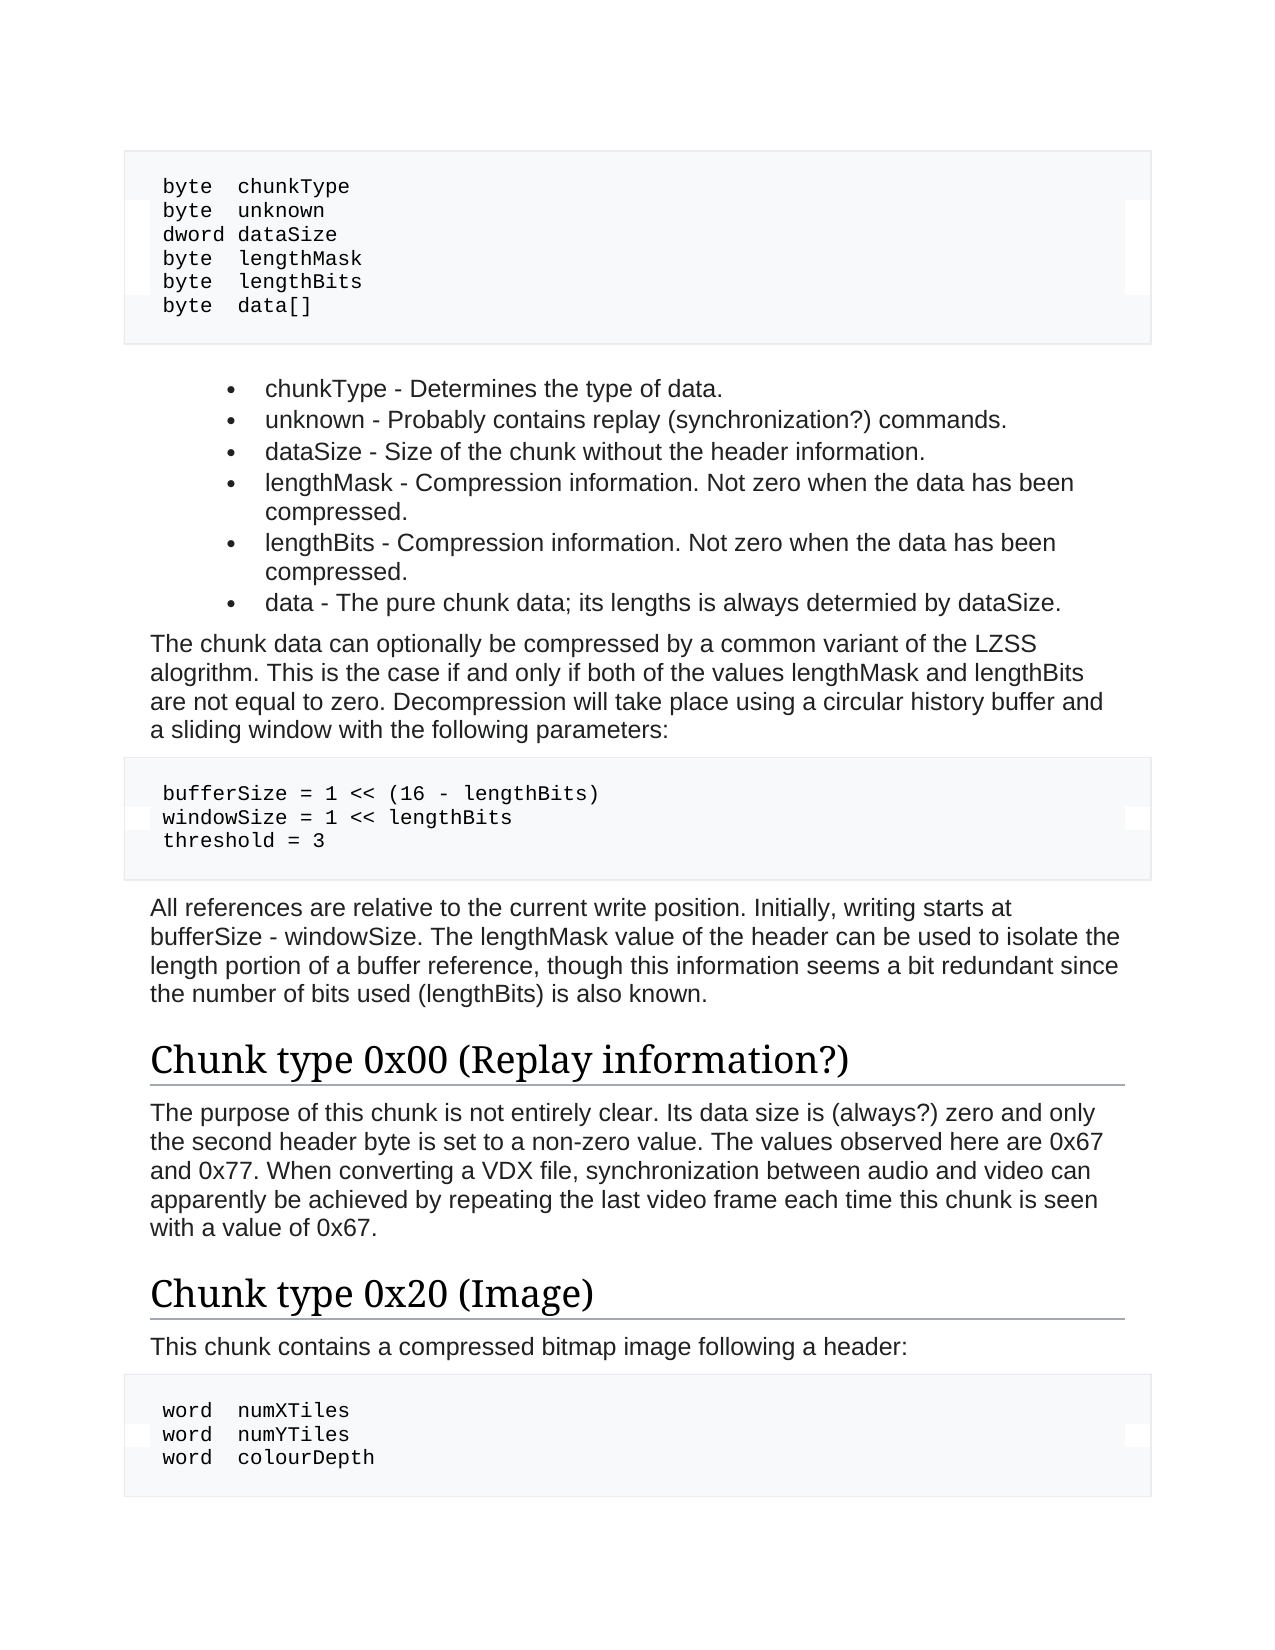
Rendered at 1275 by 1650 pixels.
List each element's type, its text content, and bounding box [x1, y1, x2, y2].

list dataSize - Size of the chunk without the header information. [227, 437, 1125, 465]
list data - The pure chunk data; its lengths is always determied by dataSize. [227, 588, 1125, 617]
text Chunk type 0x00 (Replay information?) [150, 1033, 1125, 1084]
text byte chunkType [125, 152, 1150, 200]
text Chunk type 0x20 (Image) [150, 1267, 1125, 1318]
text word colourDepth [125, 1421, 1150, 1496]
text byte unknown [150, 200, 1125, 224]
list lengthMask - Compression information. Not zero when the data has been compressed. [227, 468, 1125, 525]
text The purpose of this chunk is not entirely clear. Its data size is (always?) zero and only the second header byte is set to a non-zero value. The values observed here are 0x67 and 0x77. When converting a VDX file, synchronization between audio and video can apparently be achieved by repeating the last video frame each time this chunk is seen with a value of 0x67. [150, 1098, 1125, 1242]
list unknown - Probably contains replay (synchronization?) commands. [227, 405, 1125, 434]
list chunkType - Determines the type of data. [227, 374, 1125, 403]
text This chunk contains a compressed bitmap image following a header: [150, 1332, 1125, 1361]
list lengthBits - Compression information. Not zero when the data has been compressed. [227, 528, 1125, 585]
text threshold = 3 [125, 804, 1150, 879]
text The chunk data can optionally be compressed by a common variant of the LZSS alogrithm. This is the case if and only if both of the values lengthMask and lengthBits are not equal to zero. Decompression will take place using a circular history buffer and a sliding window with the following parameters: [150, 629, 1125, 744]
text word numXTiles [125, 1375, 1150, 1421]
text All references are relative to the current write position. Initially, writing starts at bufferSize - windowSize. The lengthMask value of the header can be used to isolate the length portion of a buffer reference, though this information seems a bit redundant since the number of bits used (lengthBits) is also known. [150, 893, 1125, 1008]
text byte data[] [125, 268, 1150, 343]
text byte lengthMask [150, 247, 1125, 268]
text dword dataSize [150, 224, 1125, 247]
text bufferSize = 1 << (16 - lengthBits) [125, 758, 1150, 804]
